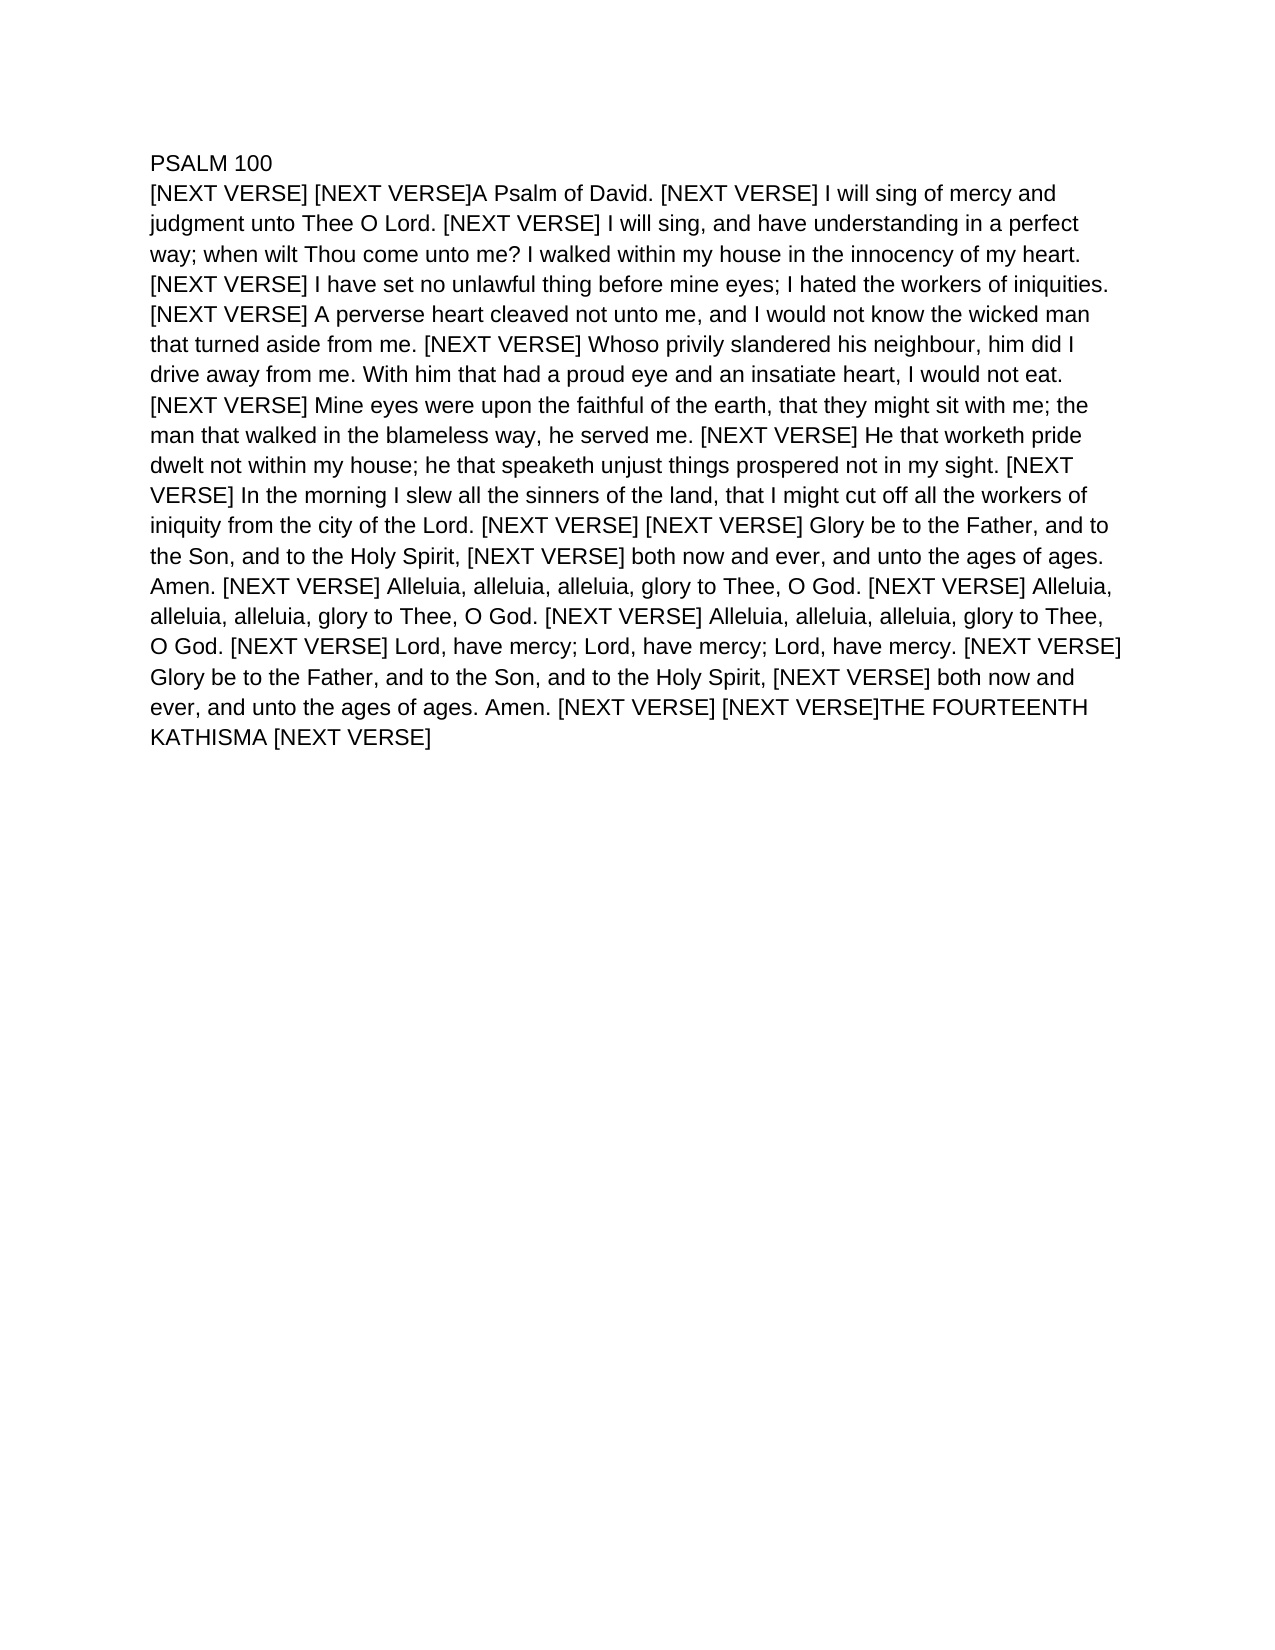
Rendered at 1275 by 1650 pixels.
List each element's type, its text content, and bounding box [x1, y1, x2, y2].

text PSALM 100 [150, 150, 1125, 176]
text [NEXT VERSE] [NEXT VERSE]A Psalm of David. [NEXT VERSE] I will sing of mercy and judgment unto Thee O Lord. [NEXT VERSE] I will sing, and have understanding in a perfect way; when wilt Thou come unto me? I walked within my house in the innocency of my heart. [NEXT VERSE] I have set no unlawful thing before mine eyes; I hated the workers of iniquities. [NEXT VERSE] A perverse heart cleaved not unto me, and I would not know the wicked man that turned aside from me. [NEXT VERSE] Whoso privily slandered his neighbour, him did I drive away from me. With him that had a proud eye and an insatiate heart, I would not eat. [NEXT VERSE] Mine eyes were upon the faithful of the earth, that they might sit with me; the man that walked in the blameless way, he served me. [NEXT VERSE] He that worketh pride dwelt not within my house; he that speaketh unjust things prospered not in my sight. [NEXT VERSE] In the morning I slew all the sinners of the land, that I might cut off all the workers of iniquity from the city of the Lord. [NEXT VERSE] [NEXT VERSE] Glory be to the Father, and to the Son, and to the Holy Spirit, [NEXT VERSE] both now and ever, and unto the ages of ages. Amen. [NEXT VERSE] Alleluia, alleluia, alleluia, glory to Thee, O God. [NEXT VERSE] Alleluia, alleluia, alleluia, glory to Thee, O God. [NEXT VERSE] Alleluia, alleluia, alleluia, glory to Thee, O God. [NEXT VERSE] Lord, have mercy; Lord, have mercy; Lord, have mercy. [NEXT VERSE] Glory be to the Father, and to the Son, and to the Holy Spirit, [NEXT VERSE] both now and ever, and unto the ages of ages. Amen. [NEXT VERSE] [NEXT VERSE]THE FOURTEENTH KATHISMA [NEXT VERSE] [150, 180, 1125, 750]
